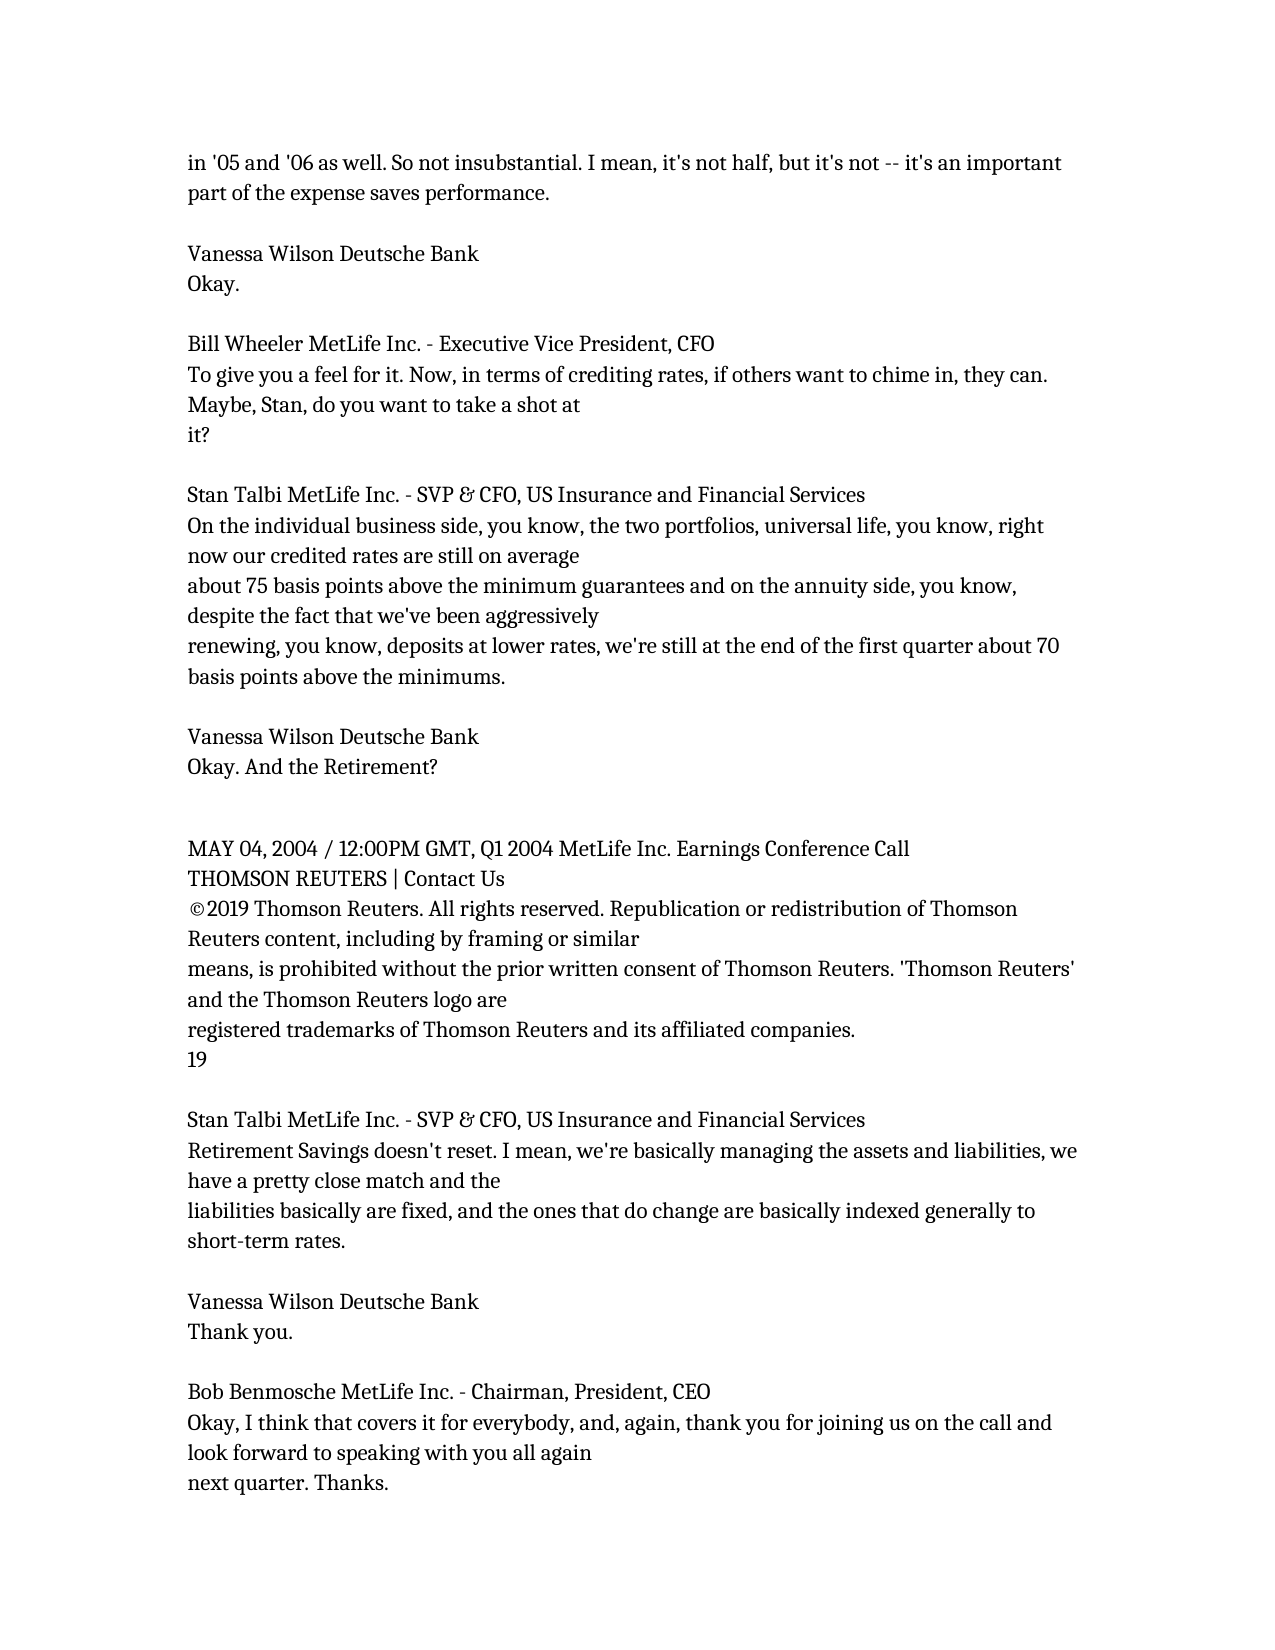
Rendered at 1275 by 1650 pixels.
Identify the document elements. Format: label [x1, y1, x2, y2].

text [187, 835, 1087, 1496]
text [187, 150, 1087, 811]
